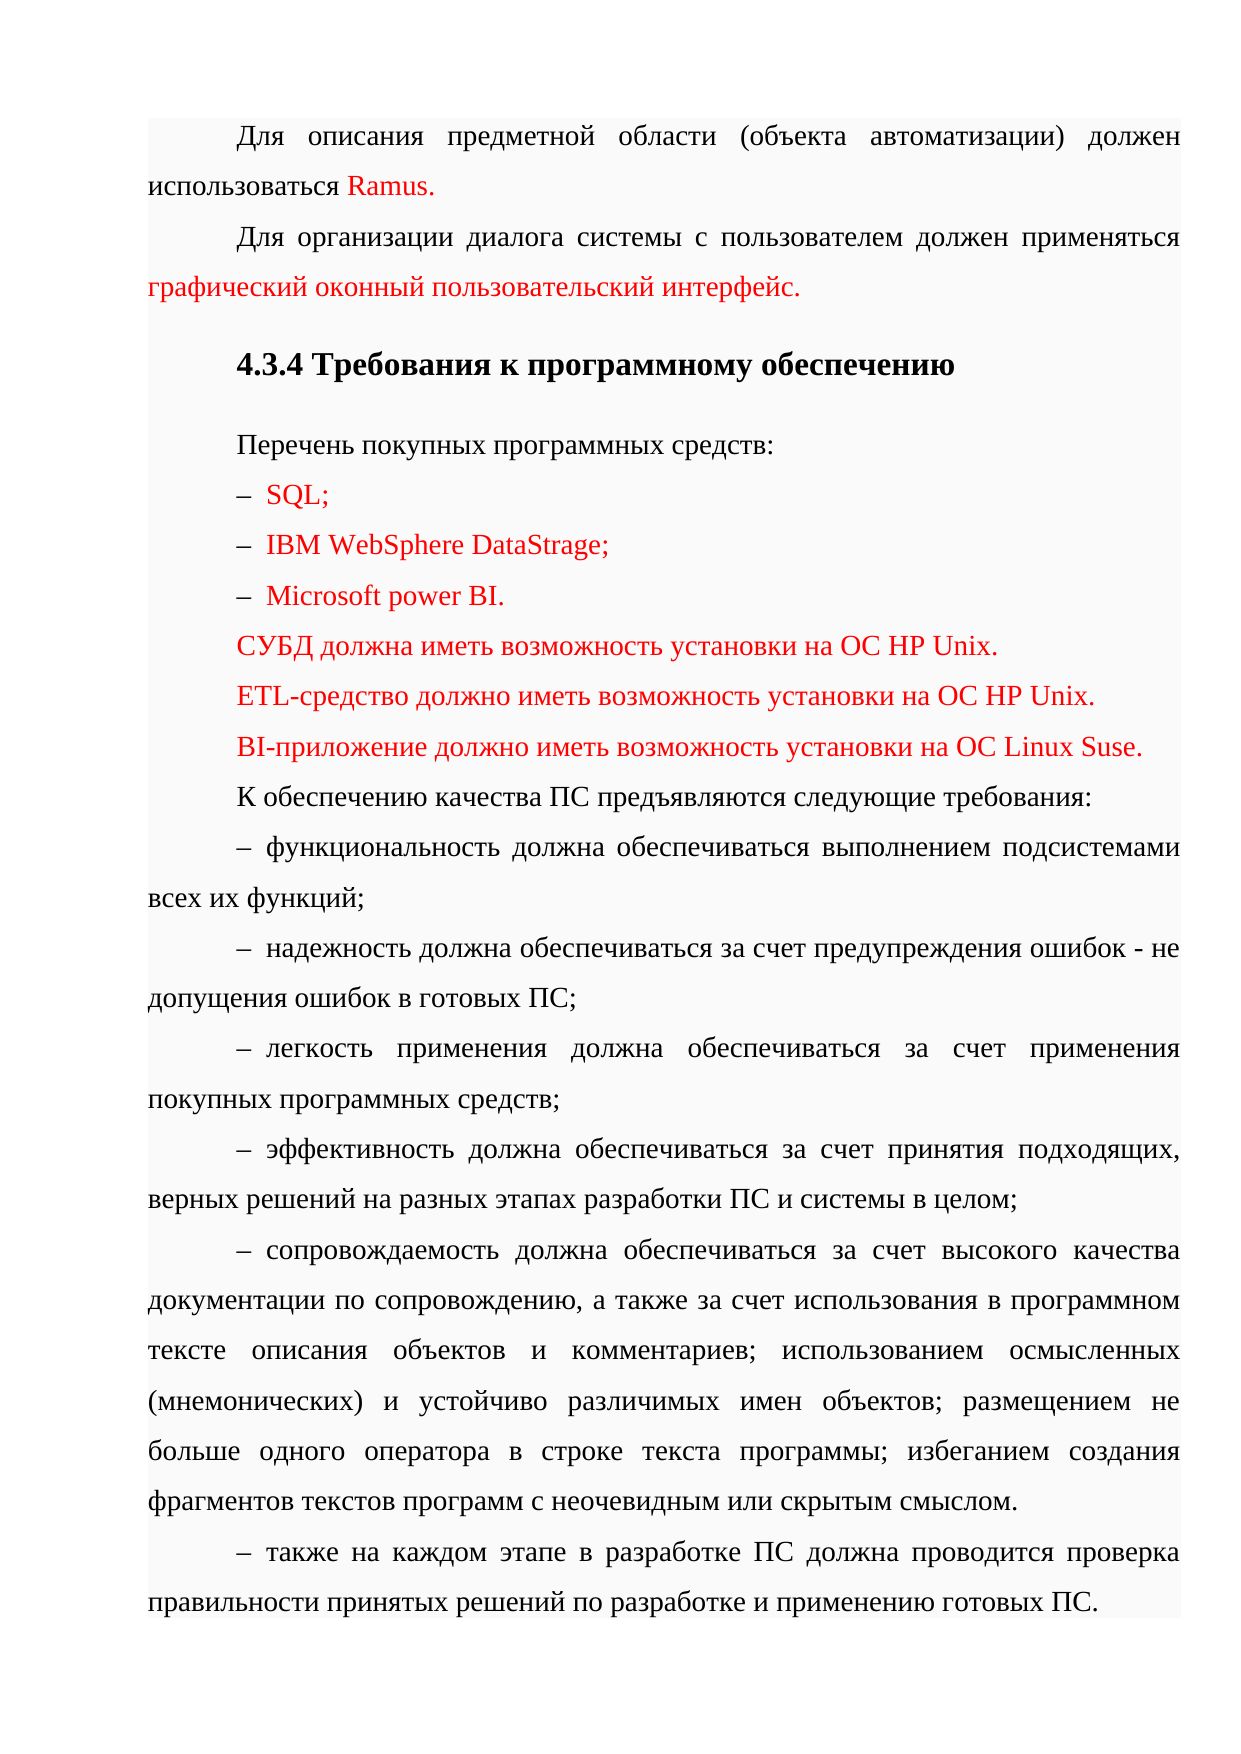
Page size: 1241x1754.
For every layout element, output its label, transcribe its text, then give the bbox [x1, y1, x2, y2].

list IBM WebSphere DataStrage; [148, 527, 1181, 561]
list функциональность должна обеспечиваться выполнением подсистемами всех их функций; [148, 829, 1181, 913]
text Для организации диалога системы с пользователем должен применяться графический оконный пользовательский интерфейс. [148, 219, 1181, 303]
list надежность должна обеспечиваться за счет предупреждения ошибок - не допущения ошибок в готовых ПС; [148, 930, 1181, 1014]
text Перечень покупных программных средств: [148, 427, 1181, 460]
text 4.3.4 Требования к программному обеспечению [148, 344, 1181, 383]
text К обеспечению качества ПС предъявляются следующие требования: [148, 779, 1181, 813]
text СУБД должна иметь возможность установки на ОС HP Unix. [148, 628, 1181, 662]
text ETL-средство должно иметь возможность установки на ОС HP Unix. [148, 678, 1181, 712]
list Microsoft power BI. [148, 578, 1181, 611]
list легкость применения должна обеспечиваться за счет применения покупных программных средств; [148, 1031, 1181, 1114]
list также на каждом этапе в разработке ПС должна проводится проверка правильности принятых решений по разработке и применению готовых ПС. [148, 1534, 1181, 1618]
list SQL; [148, 477, 1181, 511]
text Для описания предметной области (объекта автоматизации) должен использоваться Ramus. [148, 118, 1181, 202]
list сопровождаемость должна обеспечиваться за счет высокого качества документации по сопровождению, а также за счет использования в программном тексте описания объектов и комментариев; использованием осмысленных (мнемонических) и устойчиво различимых имен объектов; размещением не больше одного оператора в строке текста программы; избеганием создания фрагментов текстов программ с неочевидным или скрытым смыслом. [148, 1232, 1181, 1517]
list эффективность должна обеспечиваться за счет принятия подходящих, верных решений на разных этапах разработки ПС и системы в целом; [148, 1131, 1181, 1215]
text BI-приложение должно иметь возможность установки на ОС Linux Suse. [148, 729, 1181, 762]
